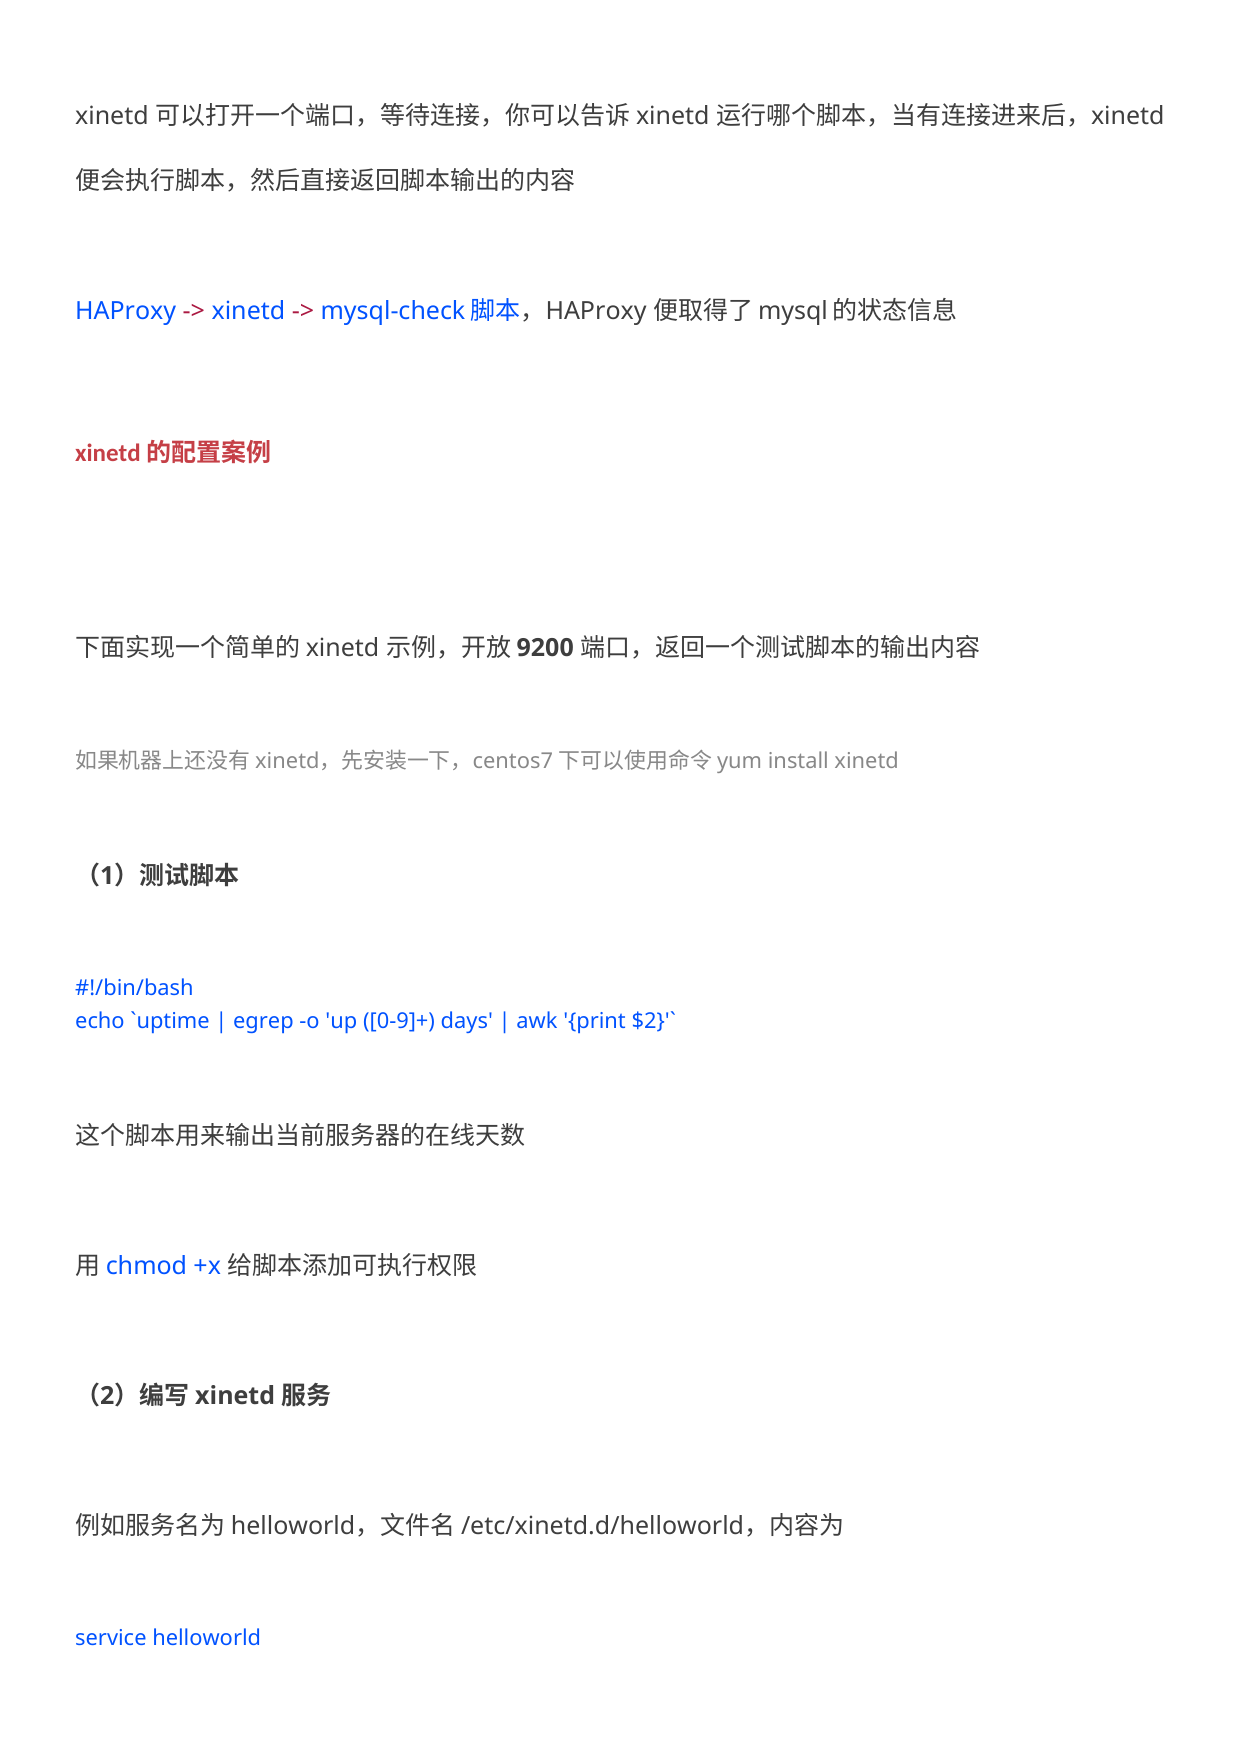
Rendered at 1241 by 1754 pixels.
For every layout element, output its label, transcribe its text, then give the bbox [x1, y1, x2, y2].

text xinetd 的配置案例 [75, 418, 1165, 483]
text #!/bin/bash [75, 971, 1165, 1003]
text 用 chmod +x 给脚本添加可执行权限 [75, 1231, 1165, 1296]
text （1）测试脚本 [75, 841, 1165, 906]
text 如果机器上还没有 xinetd，先安装一下，centos7 下可以使用命令 yum install xinetd [75, 743, 1165, 776]
text echo `uptime | egrep -o 'up ([0-9]+) days' | awk '{print $2}'` [75, 1003, 1165, 1036]
text xinetd 可以打开一个端口，等待连接，你可以告诉 xinetd 运行哪个脚本，当有连接进来后，xinetd 便会执行脚本，然后直接返回脚本输出的内容 [75, 81, 1165, 211]
text 这个脚本用来输出当前服务器的在线天数 [75, 1101, 1165, 1166]
text 例如服务名为 helloworld，文件名 /etc/xinetd.d/helloworld，内容为 [75, 1491, 1165, 1556]
text （2）编写 xinetd 服务 [75, 1361, 1165, 1426]
text 下面实现一个简单的 xinetd 示例，开放 9200 端口，返回一个测试脚本的输出内容 [75, 613, 1165, 678]
text service helloworld [75, 1621, 1165, 1653]
text HAProxy -> xinetd -> mysql-check脚本，HAProxy 便取得了mysql的状态信息 [75, 276, 1165, 341]
